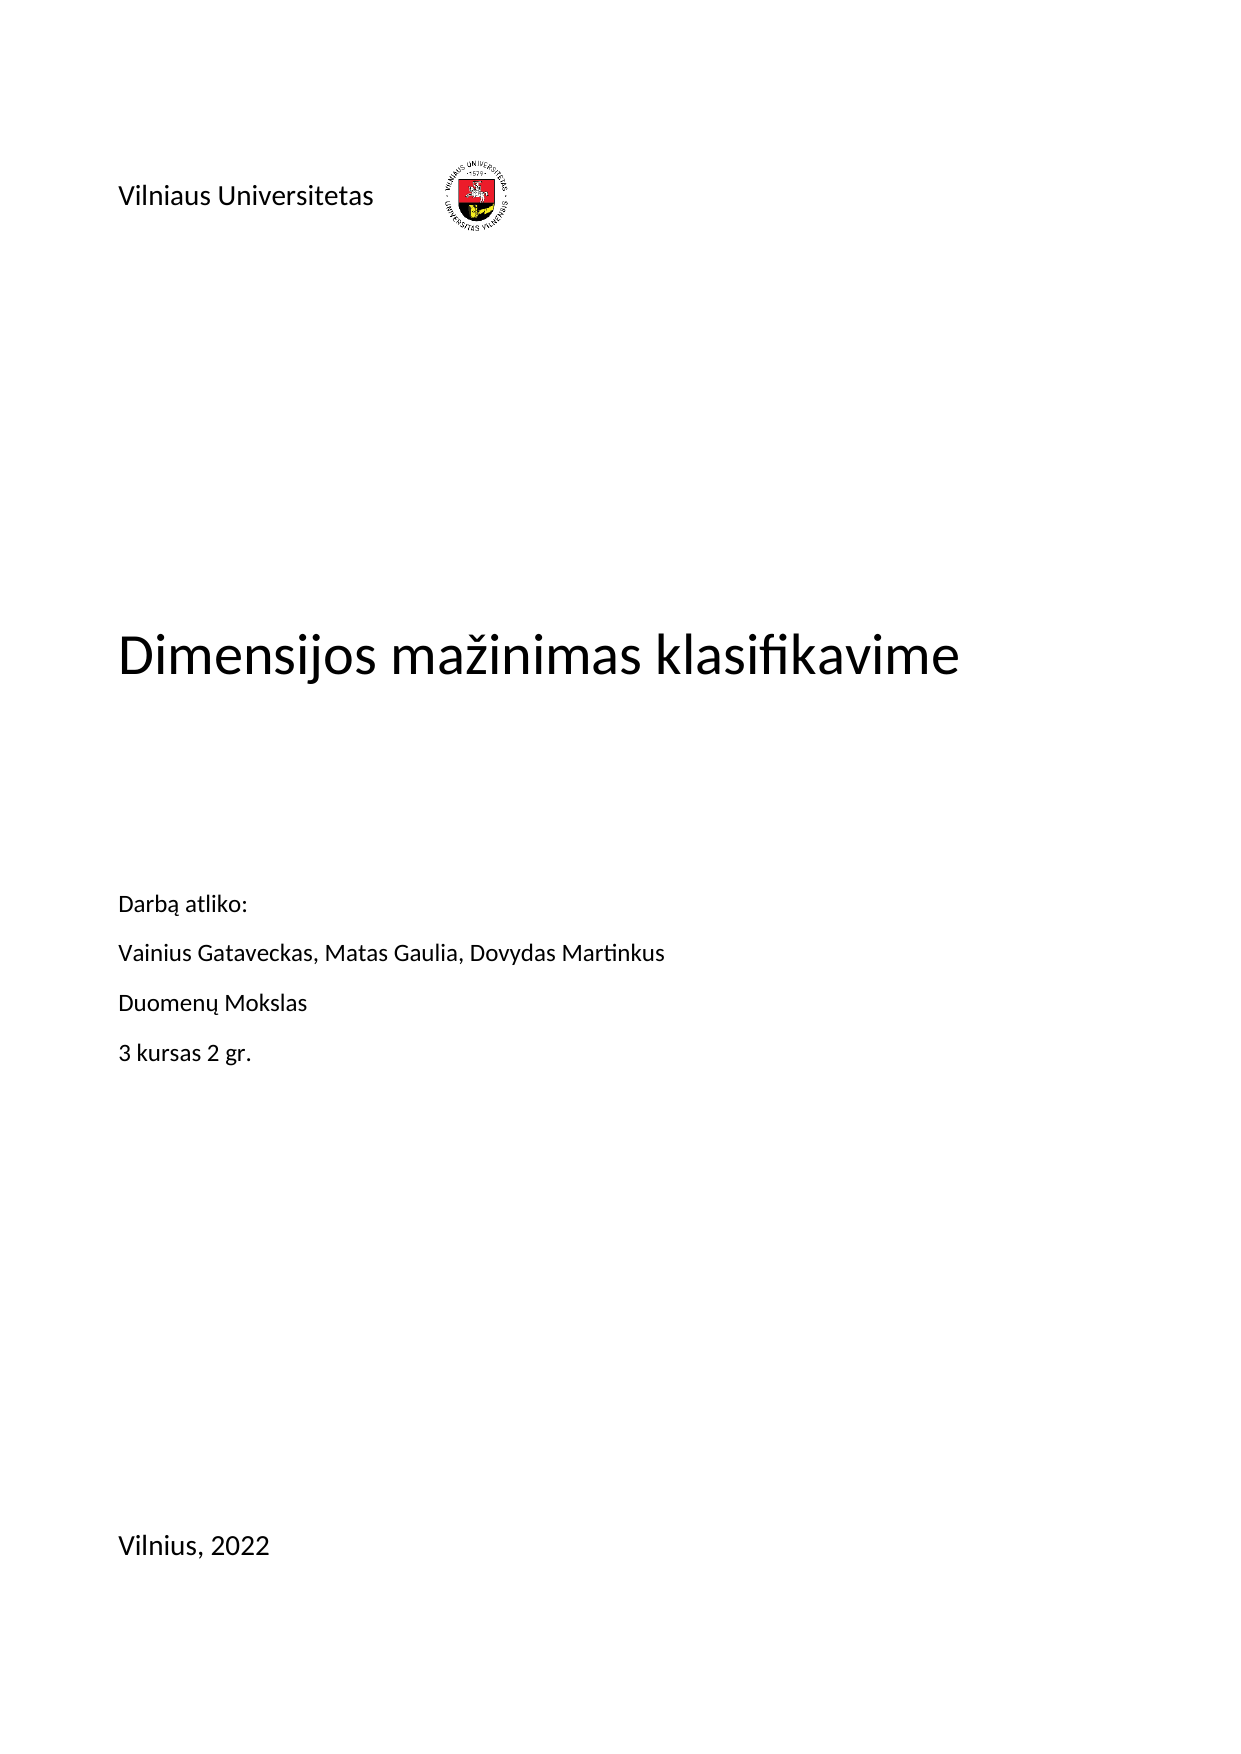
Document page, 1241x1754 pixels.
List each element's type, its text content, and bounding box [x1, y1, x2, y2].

text Darbą atliko: [118, 888, 1181, 918]
picture [421, 213, 531, 254]
text 3 kursas 2 gr. [118, 1037, 1181, 1067]
text Vilniaus Universitetas [118, 177, 1181, 213]
text Vilnius, 2022 [118, 1527, 1181, 1563]
text Dimensijos mažinimas klasifikavime [118, 618, 1181, 689]
text Vainius Gataveckas, Matas Gaulia, Dovydas Martinkus [118, 937, 1181, 968]
picture [421, 137, 531, 177]
text Duomenų Mokslas [118, 987, 1181, 1018]
